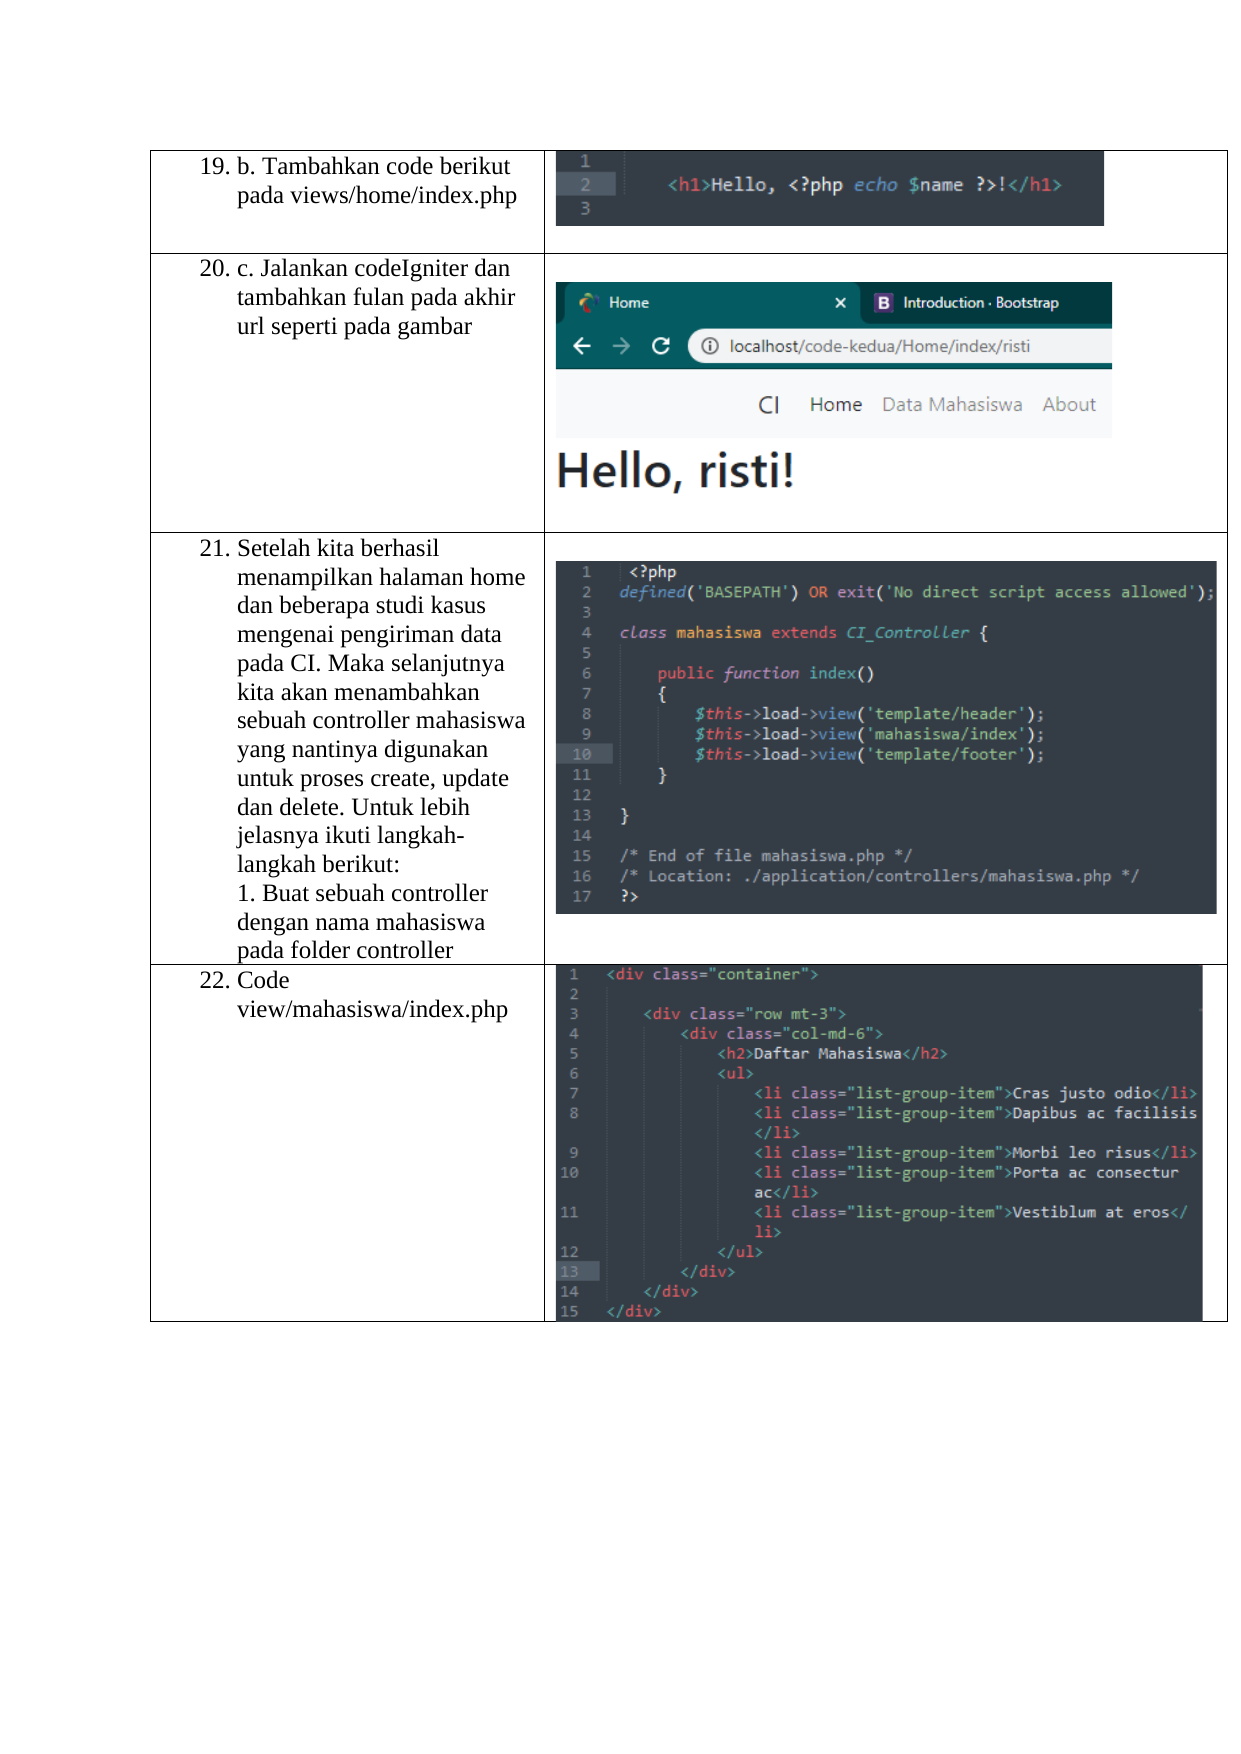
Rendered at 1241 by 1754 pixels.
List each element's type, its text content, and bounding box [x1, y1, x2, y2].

table_cell [545, 965, 555, 1321]
table_cell c. Jalankan codeIgniter dan tambahkan fulan pada akhir url seperti pada gambar [151, 254, 544, 532]
table_cell [1203, 965, 1227, 1321]
table_cell [545, 533, 1227, 964]
table_cell Code view/mahasiswa/index.php [151, 965, 544, 1321]
table_cell [545, 254, 1227, 532]
table_cell Setelah kita berhasil menampilkan halaman home dan beberapa studi kasus mengenai pengiriman data pada CI. Maka selanjutnya kita akan menambahkan sebuah controller mahasiswa yang nantinya digunakan untuk proses create, update dan delete. Untuk lebih jelasnya ikuti langkah-langkah berikut: 1. Buat sebuah controller dengan nama mahasiswa pada folder controller [151, 533, 544, 964]
table_cell [545, 151, 1227, 252]
table_cell b. Tambahkan code berikut pada views/home/index.php [151, 151, 544, 252]
